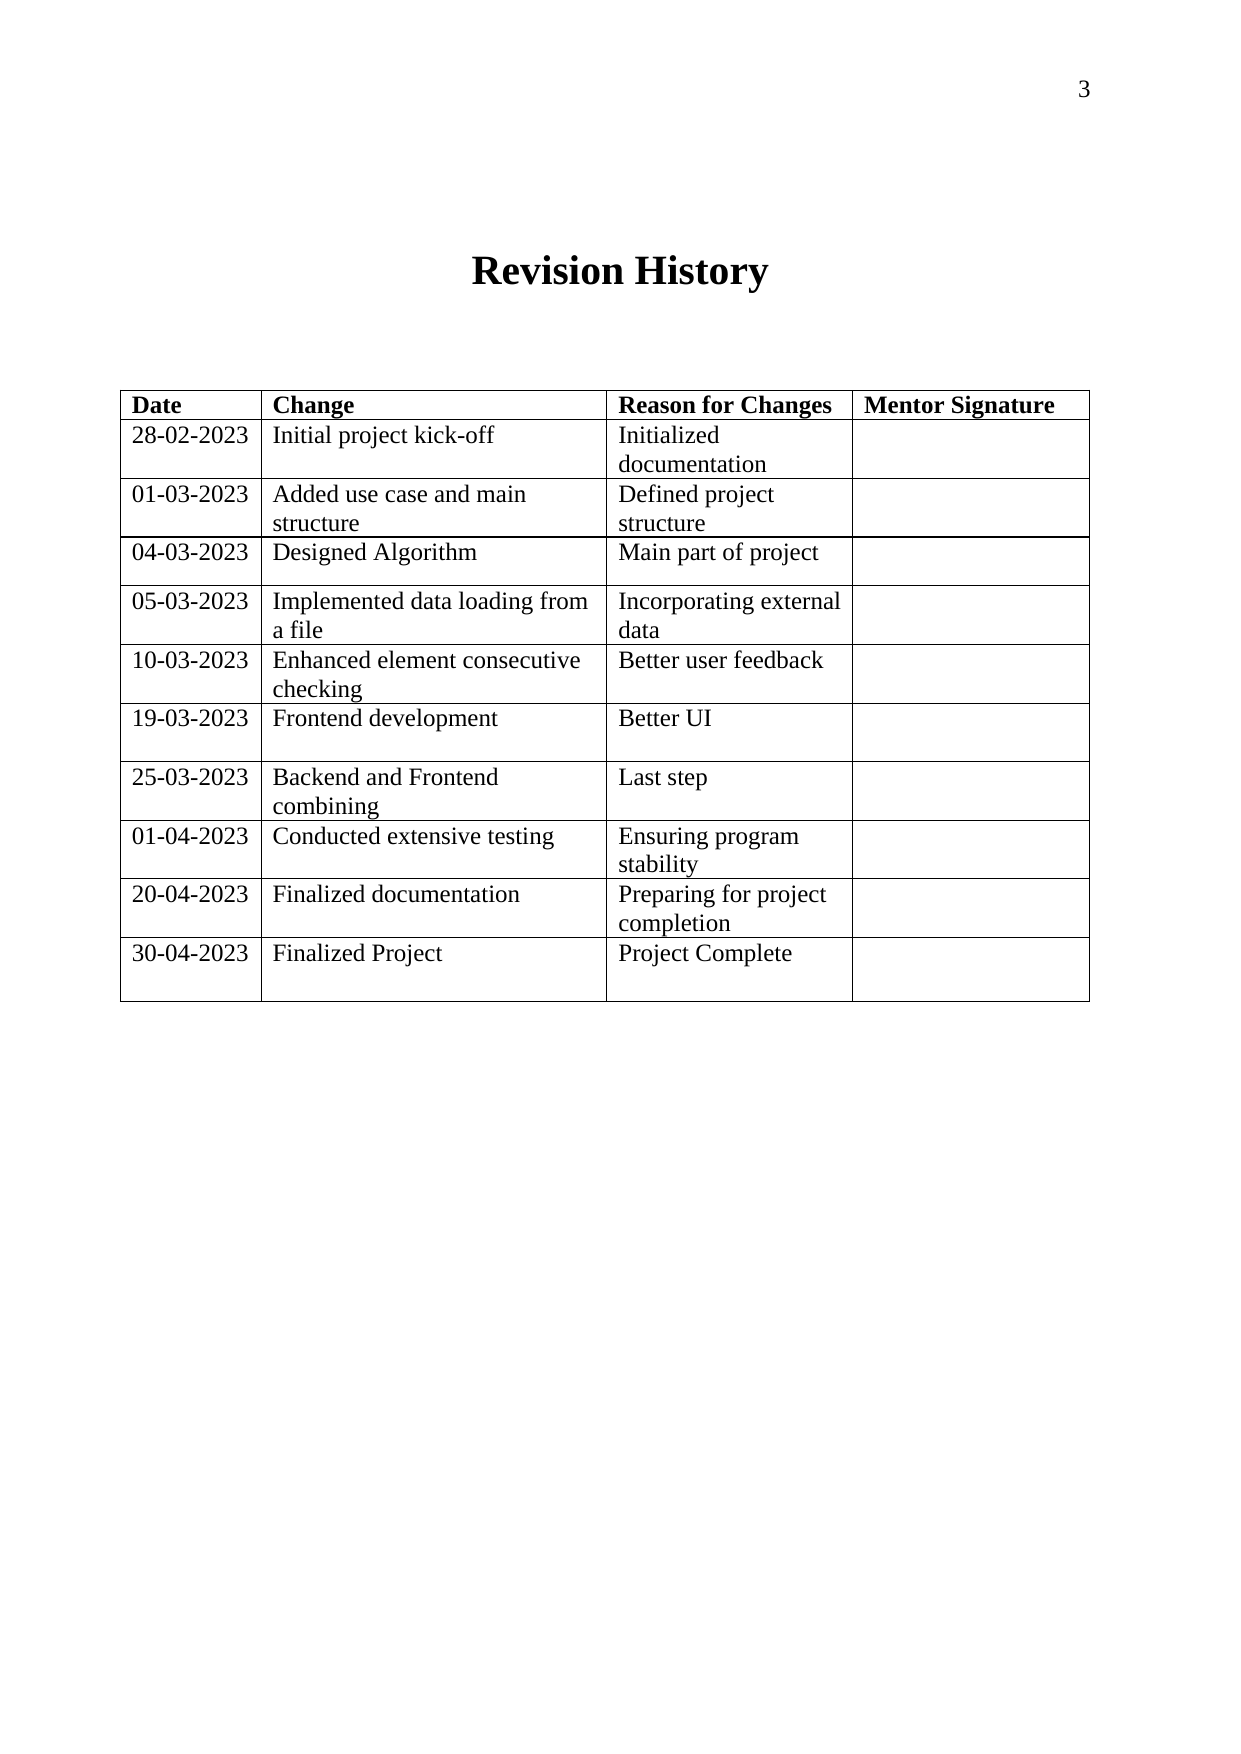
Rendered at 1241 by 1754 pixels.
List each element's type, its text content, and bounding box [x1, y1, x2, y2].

table_cell 04-03-2023 [121, 538, 261, 585]
table_cell 10-03-2023 [121, 645, 261, 702]
table_cell Initial project kick-off [262, 420, 606, 478]
table_cell Backend and Frontend combining [262, 762, 606, 820]
table_cell Finalized documentation [262, 879, 606, 937]
table_cell 01-04-2023 [121, 821, 261, 878]
table_header Reason for Changes [607, 391, 852, 419]
table_cell Preparing for project completion [607, 879, 852, 937]
table_cell [853, 420, 1089, 478]
table_cell Defined project structure [607, 479, 852, 536]
table_cell Implemented data loading from a file [262, 586, 606, 644]
table_cell Initialized documentation [607, 420, 852, 478]
table_cell Better user feedback [607, 645, 852, 702]
table_cell Incorporating external data [607, 586, 852, 644]
table_cell Added use case and main structure [262, 479, 606, 536]
table_cell [853, 938, 1089, 1001]
table_cell Last step [607, 762, 852, 820]
table_cell 28-02-2023 [121, 420, 261, 478]
table_cell [853, 538, 1089, 585]
table_cell 20-04-2023 [121, 879, 261, 937]
table_cell [853, 586, 1089, 644]
table_cell Finalized Project [262, 938, 606, 1001]
table_cell [853, 762, 1089, 820]
table_cell 05-03-2023 [121, 586, 261, 644]
table_cell Better UI [607, 704, 852, 761]
table_cell Main part of project [607, 538, 852, 585]
table_cell [853, 821, 1089, 878]
table_cell [853, 704, 1089, 761]
table_cell 25-03-2023 [121, 762, 261, 820]
table_cell Designed Algorithm [262, 538, 606, 585]
table_cell [853, 879, 1089, 937]
table_cell 30-04-2023 [121, 938, 261, 1001]
table_cell [853, 479, 1089, 536]
table_cell Conducted extensive testing [262, 821, 606, 878]
table_cell Enhanced element consecutive checking [262, 645, 606, 702]
table_cell 19-03-2023 [121, 704, 261, 761]
table_cell Ensuring program stability [607, 821, 852, 878]
text Revision History [150, 246, 1090, 294]
table_cell [853, 645, 1089, 702]
table_header Change [262, 391, 606, 419]
table_cell 01-03-2023 [121, 479, 261, 536]
table_header Date [121, 391, 261, 419]
table_header Mentor Signature [853, 391, 1089, 419]
table_cell Frontend development [262, 704, 606, 761]
table_cell Project Complete [607, 938, 852, 1001]
